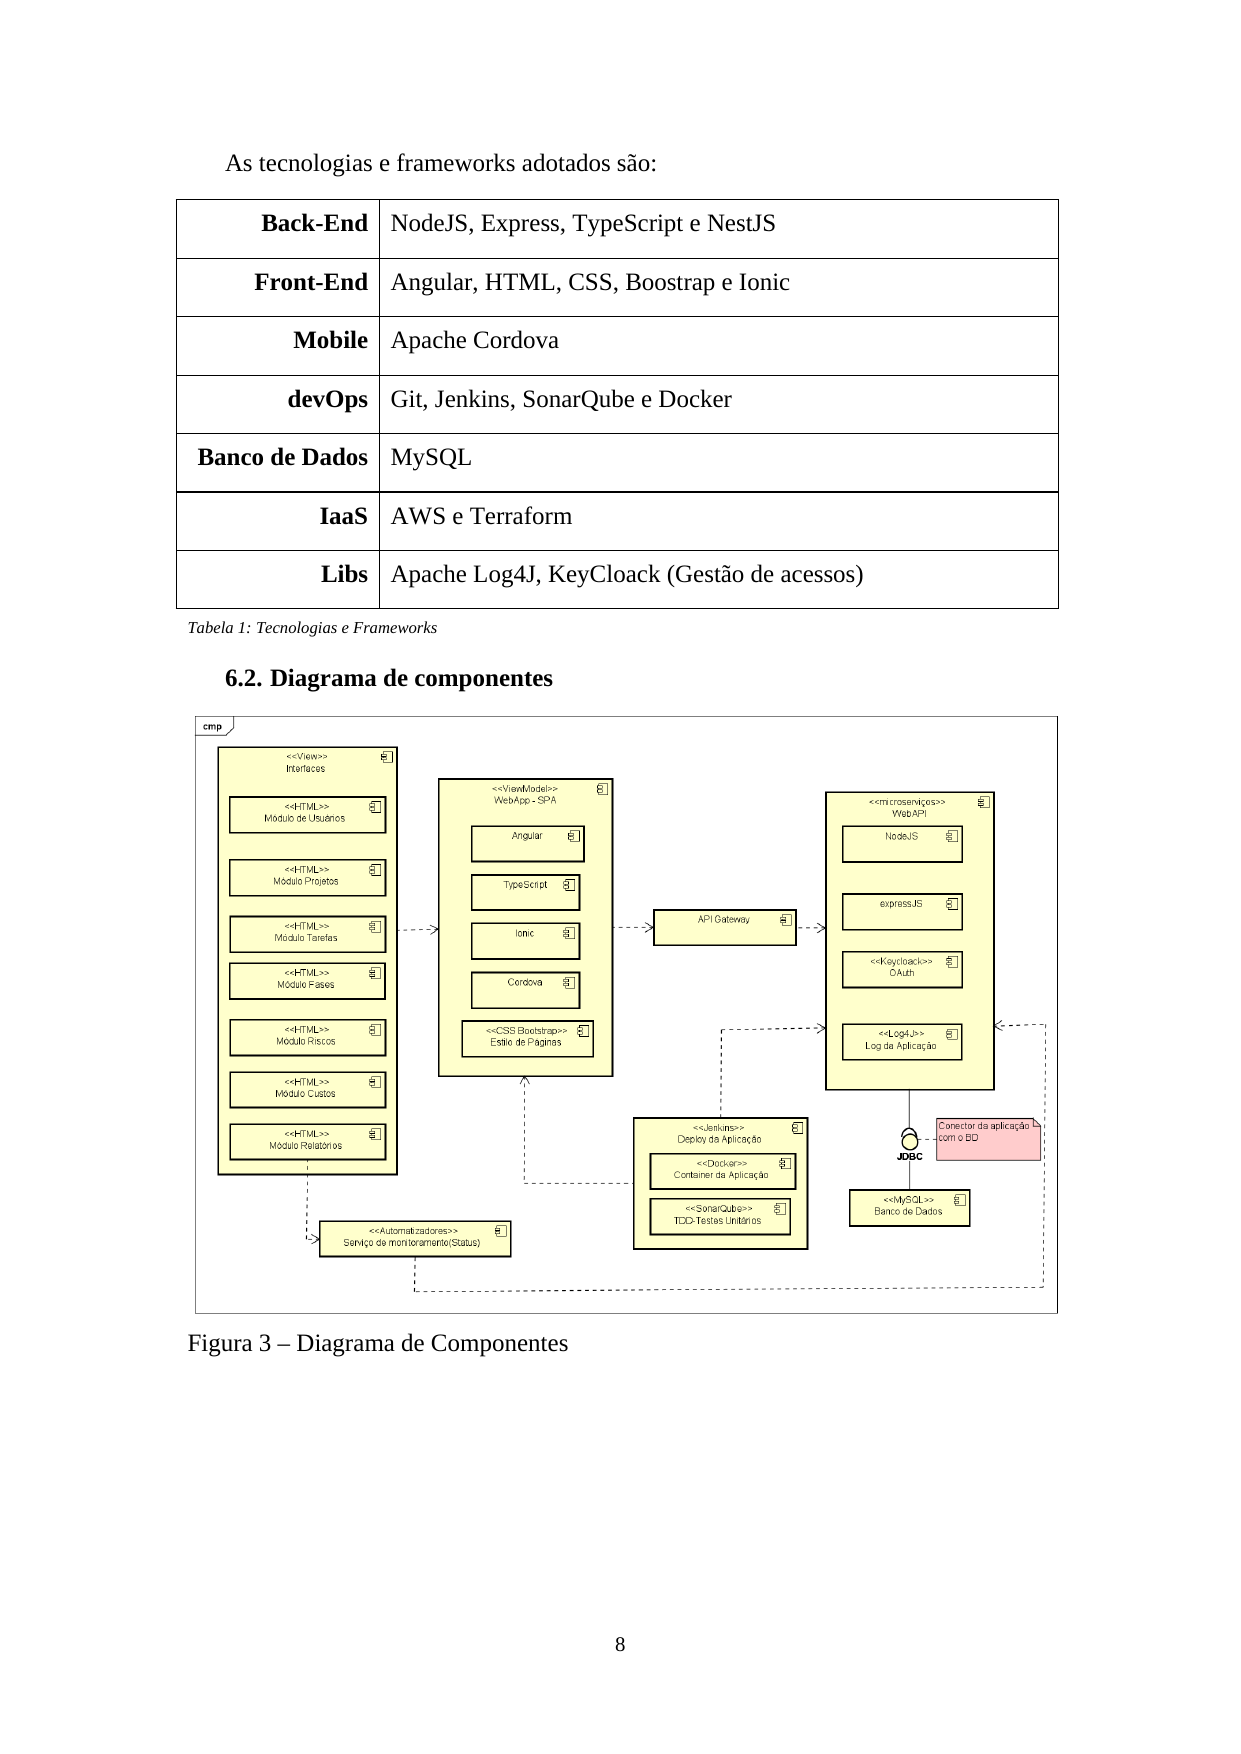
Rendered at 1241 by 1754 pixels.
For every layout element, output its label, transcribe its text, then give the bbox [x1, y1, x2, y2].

text Figura 3 – Diagrama de Componentes [187, 1328, 1053, 1357]
subtitle Diagrama de componentes [225, 663, 1053, 692]
table_header NodeJS, Express, TypeScript e NestJS [380, 200, 1058, 258]
table_cell Git, Jenkins, SonarQube e Docker [380, 376, 1058, 433]
table_header Back-End [177, 200, 379, 258]
table_cell MySQL [380, 434, 1058, 491]
table_cell Mobile [177, 317, 379, 374]
text As tecnologias e frameworks adotados são: [187, 148, 1053, 176]
text Tabela 1: Tecnologias e Frameworks [187, 618, 1053, 637]
table_cell Apache Cordova [380, 317, 1058, 374]
table_cell devOps [177, 376, 379, 433]
table_cell IaaS [177, 493, 379, 550]
table_cell Apache Log4J, KeyCloack (Gestão de acessos) [380, 551, 1058, 608]
table_cell Front-End [177, 259, 379, 316]
table_cell Libs [177, 551, 379, 608]
table_cell AWS e Terraform [380, 493, 1058, 550]
picture [187, 708, 1065, 1320]
table_cell Angular, HTML, CSS, Boostrap e Ionic [380, 259, 1058, 316]
table_cell Banco de Dados [177, 434, 379, 491]
